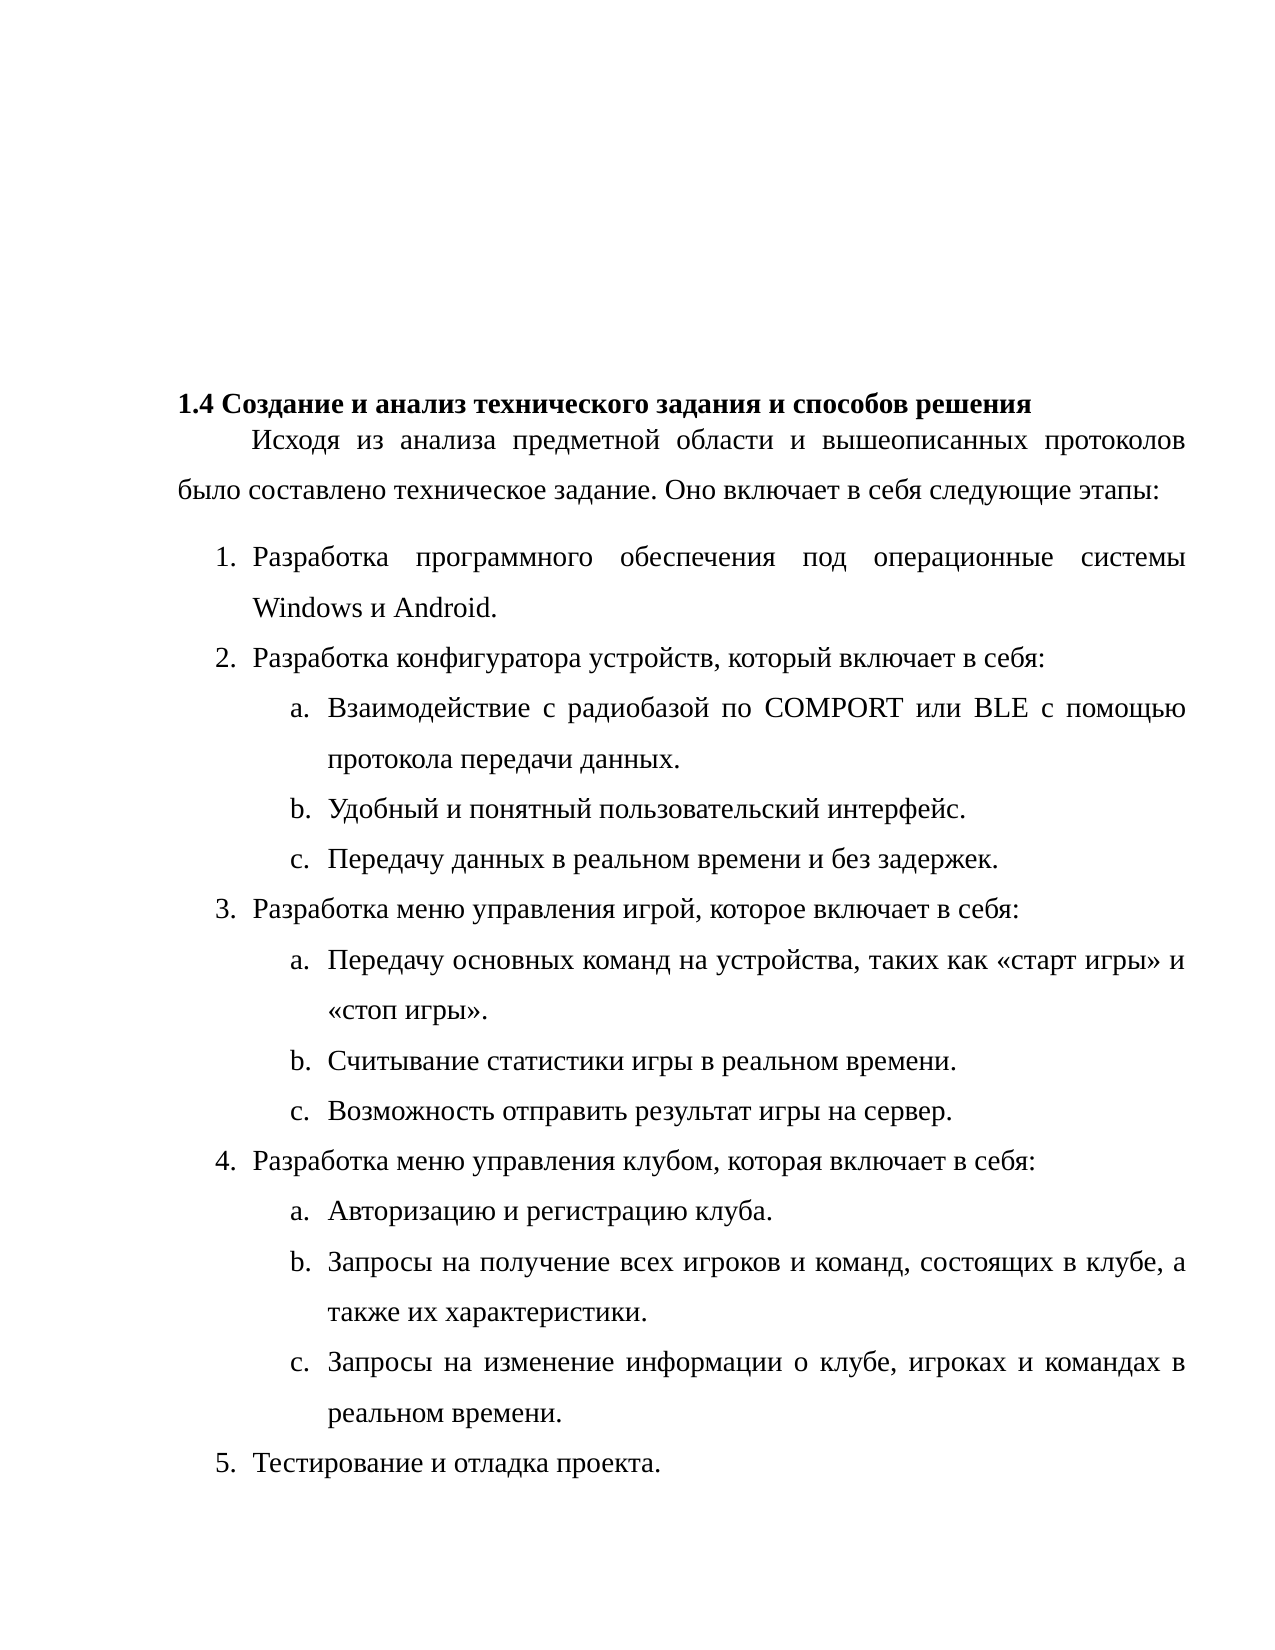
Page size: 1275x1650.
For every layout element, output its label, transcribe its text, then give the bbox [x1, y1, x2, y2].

list Авторизацию и регистрацию клуба. [290, 1193, 1186, 1227]
list Разработка программного обеспечения под операционные системы Windows и Android. [215, 539, 1186, 623]
subtitle 1.4 Создание и анализ технического задания и способов решения [177, 386, 1186, 419]
list Запросы на изменение информации о клубе, игроках и командах в реальном времени. [290, 1344, 1186, 1428]
list Передачу данных в реальном времени и без задержек. [290, 841, 1186, 875]
list Разработка меню управления клубом, которая включает в себя: [215, 1143, 1186, 1177]
list Передачу основных команд на устройства, таких как «старт игры» и «стоп игры». [290, 942, 1186, 1026]
text Исходя из анализа предметной области и вышеописанных протоколов было составлено техническое задание. Оно включает в себя следующие этапы: [177, 422, 1186, 506]
list Разработка конфигуратора устройств, который включает в себя: [215, 640, 1186, 674]
list Тестирование и отладка проекта. [215, 1445, 1186, 1479]
list Запросы на получение всех игроков и команд, состоящих в клубе, а также их характеристики. [290, 1244, 1186, 1328]
list Считывание статистики игры в реальном времени. [290, 1043, 1186, 1076]
list Удобный и понятный пользовательский интерфейс. [290, 791, 1186, 824]
list Возможность отправить результат игры на сервер. [290, 1093, 1186, 1126]
list Взаимодействие с радиобазой по COMPORT или BLE с помощью протокола передачи данных. [290, 690, 1186, 774]
list Разработка меню управления игрой, которое включает в себя: [215, 892, 1186, 925]
